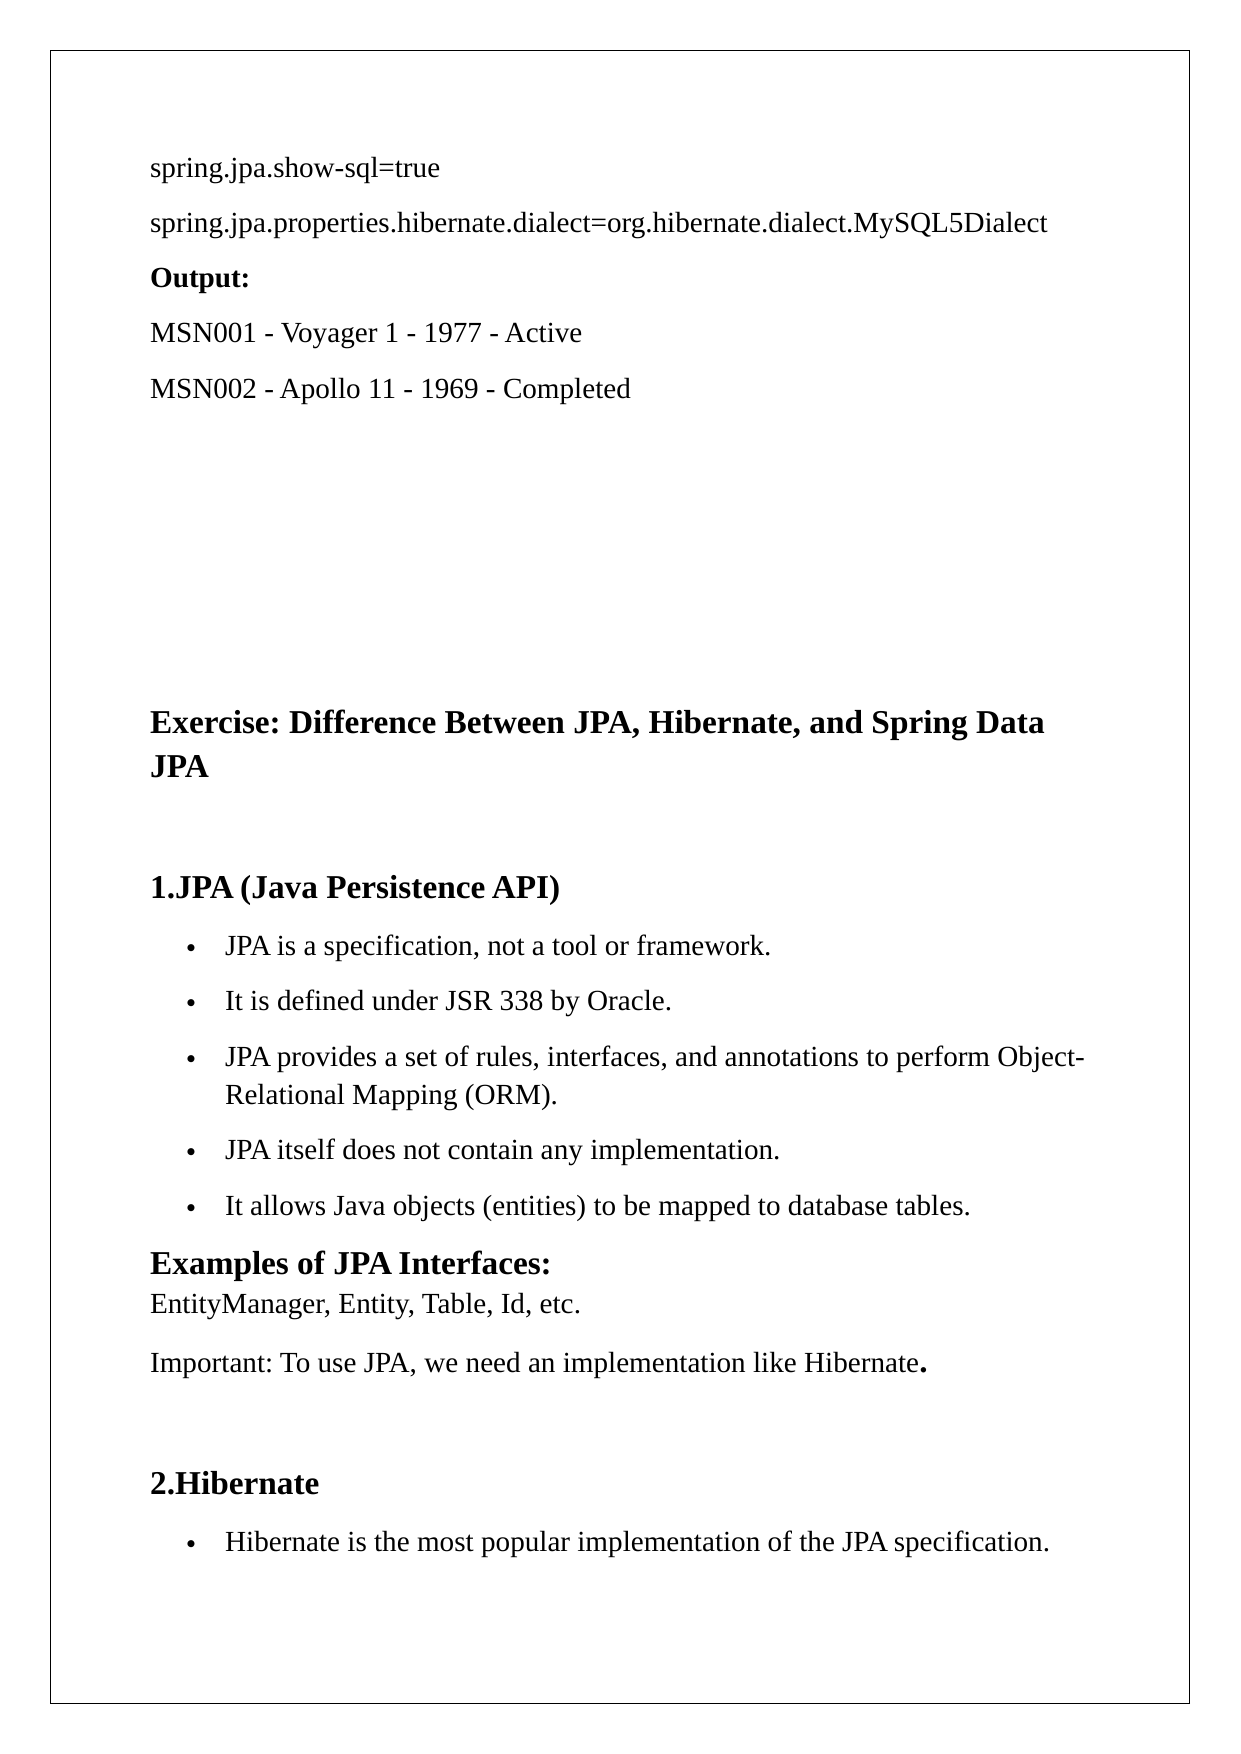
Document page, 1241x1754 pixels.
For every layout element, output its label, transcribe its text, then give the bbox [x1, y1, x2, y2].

text MSN002 - Apollo 11 - 1969 - Completed [150, 371, 1090, 404]
text spring.jpa.show-sql=true [150, 150, 1090, 183]
text 1.JPA (Java Persistence API) [150, 868, 1090, 906]
text Output: [150, 260, 1090, 294]
list Hibernate is the most popular implementation of the JPA specification. [187, 1524, 1090, 1557]
text MSN001 - Voyager 1 - 1977 - Active [150, 316, 1090, 349]
list It allows Java objects (entities) to be mapped to database tables. [187, 1188, 1090, 1221]
text Examples of JPA Interfaces: EntityManager, Entity, Table, Id, etc. [150, 1243, 1090, 1320]
text 2.Hibernate [150, 1463, 1090, 1501]
text Important: To use JPA, we need an implementation like Hibernate. [150, 1341, 1090, 1380]
list It is defined under JSR 338 by Oracle. [187, 983, 1090, 1017]
list JPA provides a set of rules, interfaces, and annotations to perform Object-Relational Mapping (ORM). [187, 1039, 1090, 1111]
text spring.jpa.properties.hibernate.dialect=org.hibernate.dialect.MySQL5Dialect [150, 205, 1090, 239]
list JPA itself does not contain any implementation. [187, 1132, 1090, 1166]
text Exercise: Difference Between JPA, Hibernate, and Spring Data JPA [150, 702, 1090, 784]
list JPA is a specification, not a tool or framework. [187, 928, 1090, 962]
